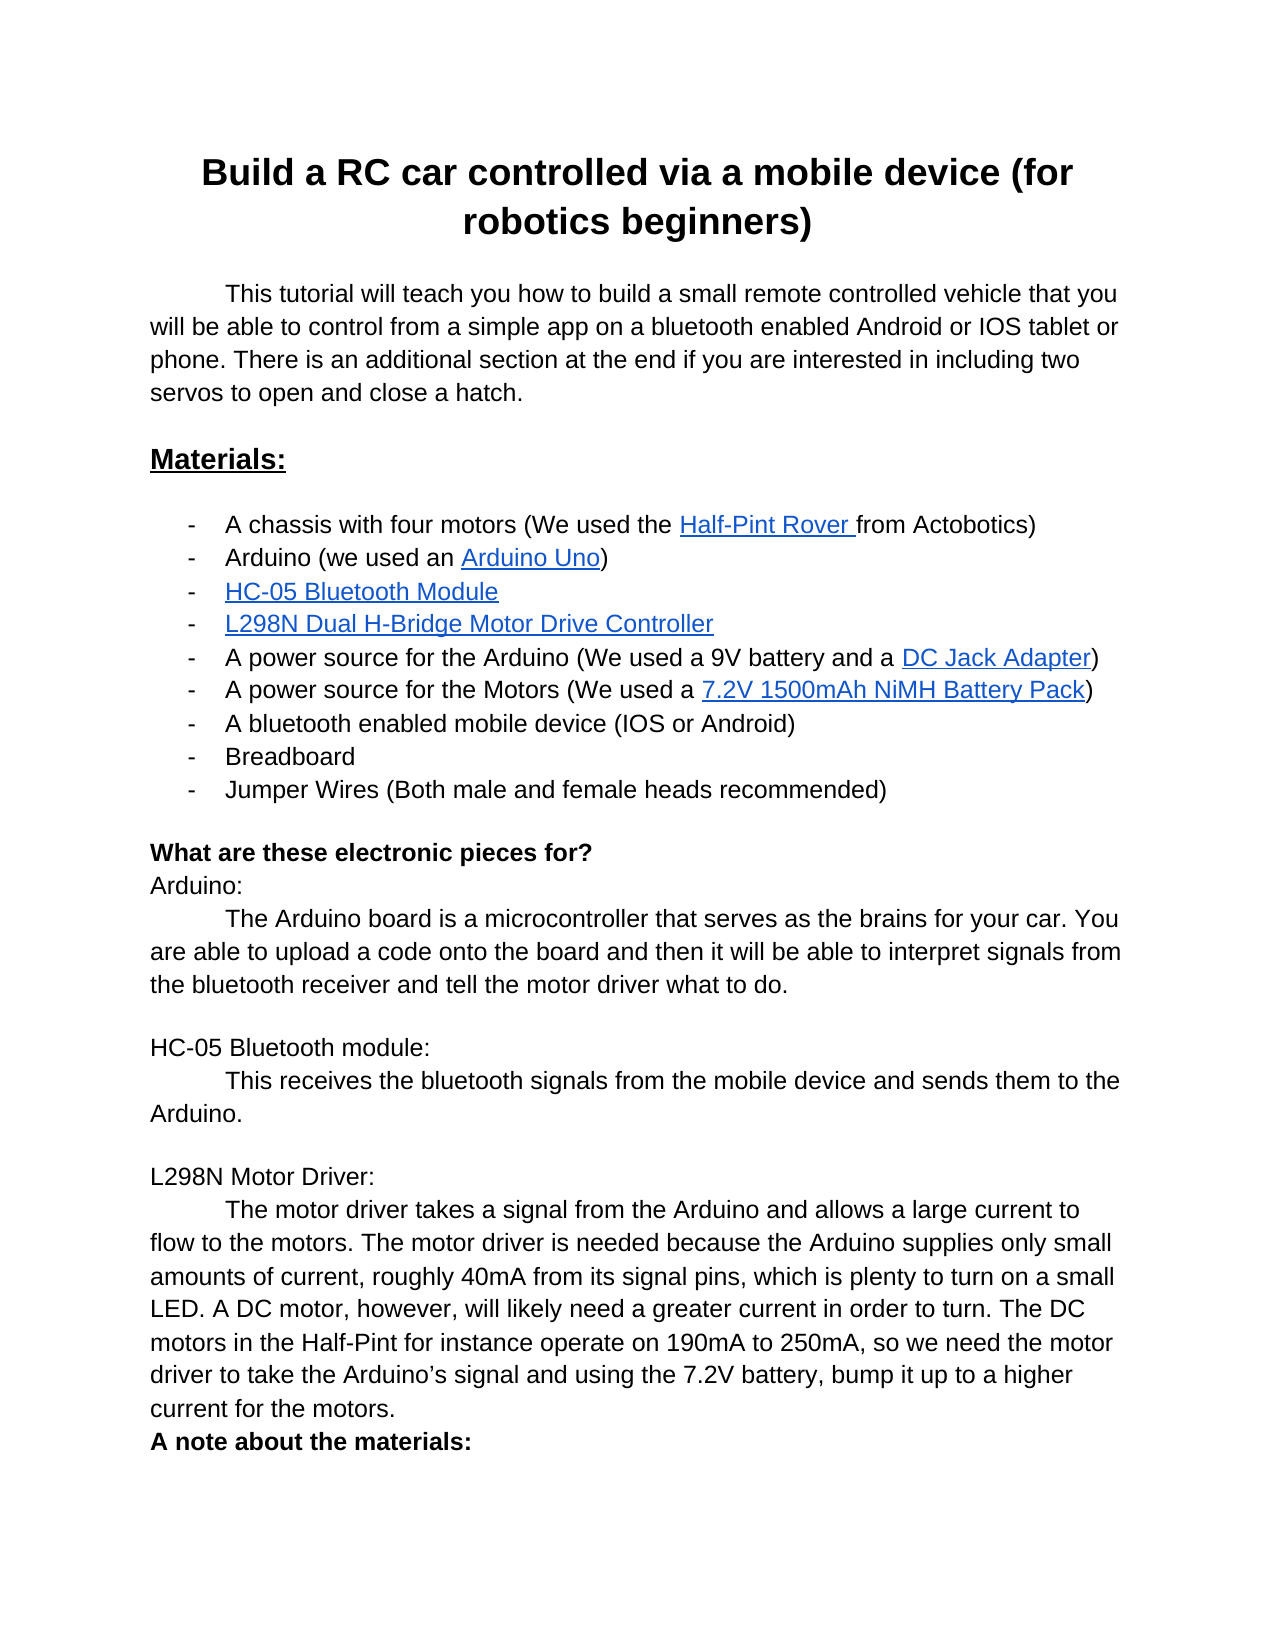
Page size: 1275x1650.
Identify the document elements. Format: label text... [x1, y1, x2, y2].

list Arduino (we used an Arduino Uno) [187, 543, 1125, 572]
text HC-05 Bluetooth module: [150, 1033, 1125, 1062]
text What are these electronic pieces for? [150, 838, 1125, 867]
list L298N Dual H-Bridge Motor Drive Controller [187, 609, 1125, 638]
text Arduino: [150, 871, 1125, 899]
list A chassis with four motors (We used the Half-Pint Rover from Actobotics) [187, 510, 1125, 539]
list Jumper Wires (Both male and female heads recommended) [187, 774, 1125, 803]
list A power source for the Motors (We used a 7.2V 1500mAh NiMH Battery Pack) [187, 676, 1125, 704]
text L298N Motor Driver: [150, 1162, 1125, 1191]
text This receives the bluetooth signals from the mobile device and sends them to the Arduino. [150, 1066, 1125, 1128]
list Breadboard [187, 742, 1125, 770]
text The motor driver takes a signal from the Arduino and allows a large current to flow to the motors. The motor driver is needed because the Arduino supplies only small amounts of current, roughly 40mA from its signal pins, which is plenty to turn on a small LED. A DC motor, however, will likely need a greater current in order to turn. The DC motors in the Half-Pint for instance operate on 190mA to 250mA, so we need the motor driver to take the Arduino’s signal and using the 7.2V battery, bump it up to a higher current for the motors. [150, 1195, 1125, 1422]
list HC-05 Bluetooth Module [187, 576, 1125, 605]
text Build a RC car controlled via a mobile device (for robotics beginners) [150, 150, 1125, 243]
list A power source for the Arduino (We used a 9V battery and a DC Jack Adapter) [187, 642, 1125, 671]
text A note about the materials: [150, 1427, 1125, 1455]
text The Arduino board is a microcontroller that serves as the brains for your car. You are able to upload a code onto the board and then it will be able to interpret signals from the bluetooth receiver and tell the motor driver what to do. [150, 904, 1125, 999]
text This tutorial will teach you how to build a small remote controlled vehicle that you will be able to control from a simple app on a bluetooth enabled Android or IOS tablet or phone. There is an additional section at the end if you are interested in including two servos to open and close a hatch. [150, 279, 1125, 407]
text Materials: [150, 442, 1125, 475]
list A bluetooth enabled mobile device (IOS or Android) [187, 708, 1125, 737]
